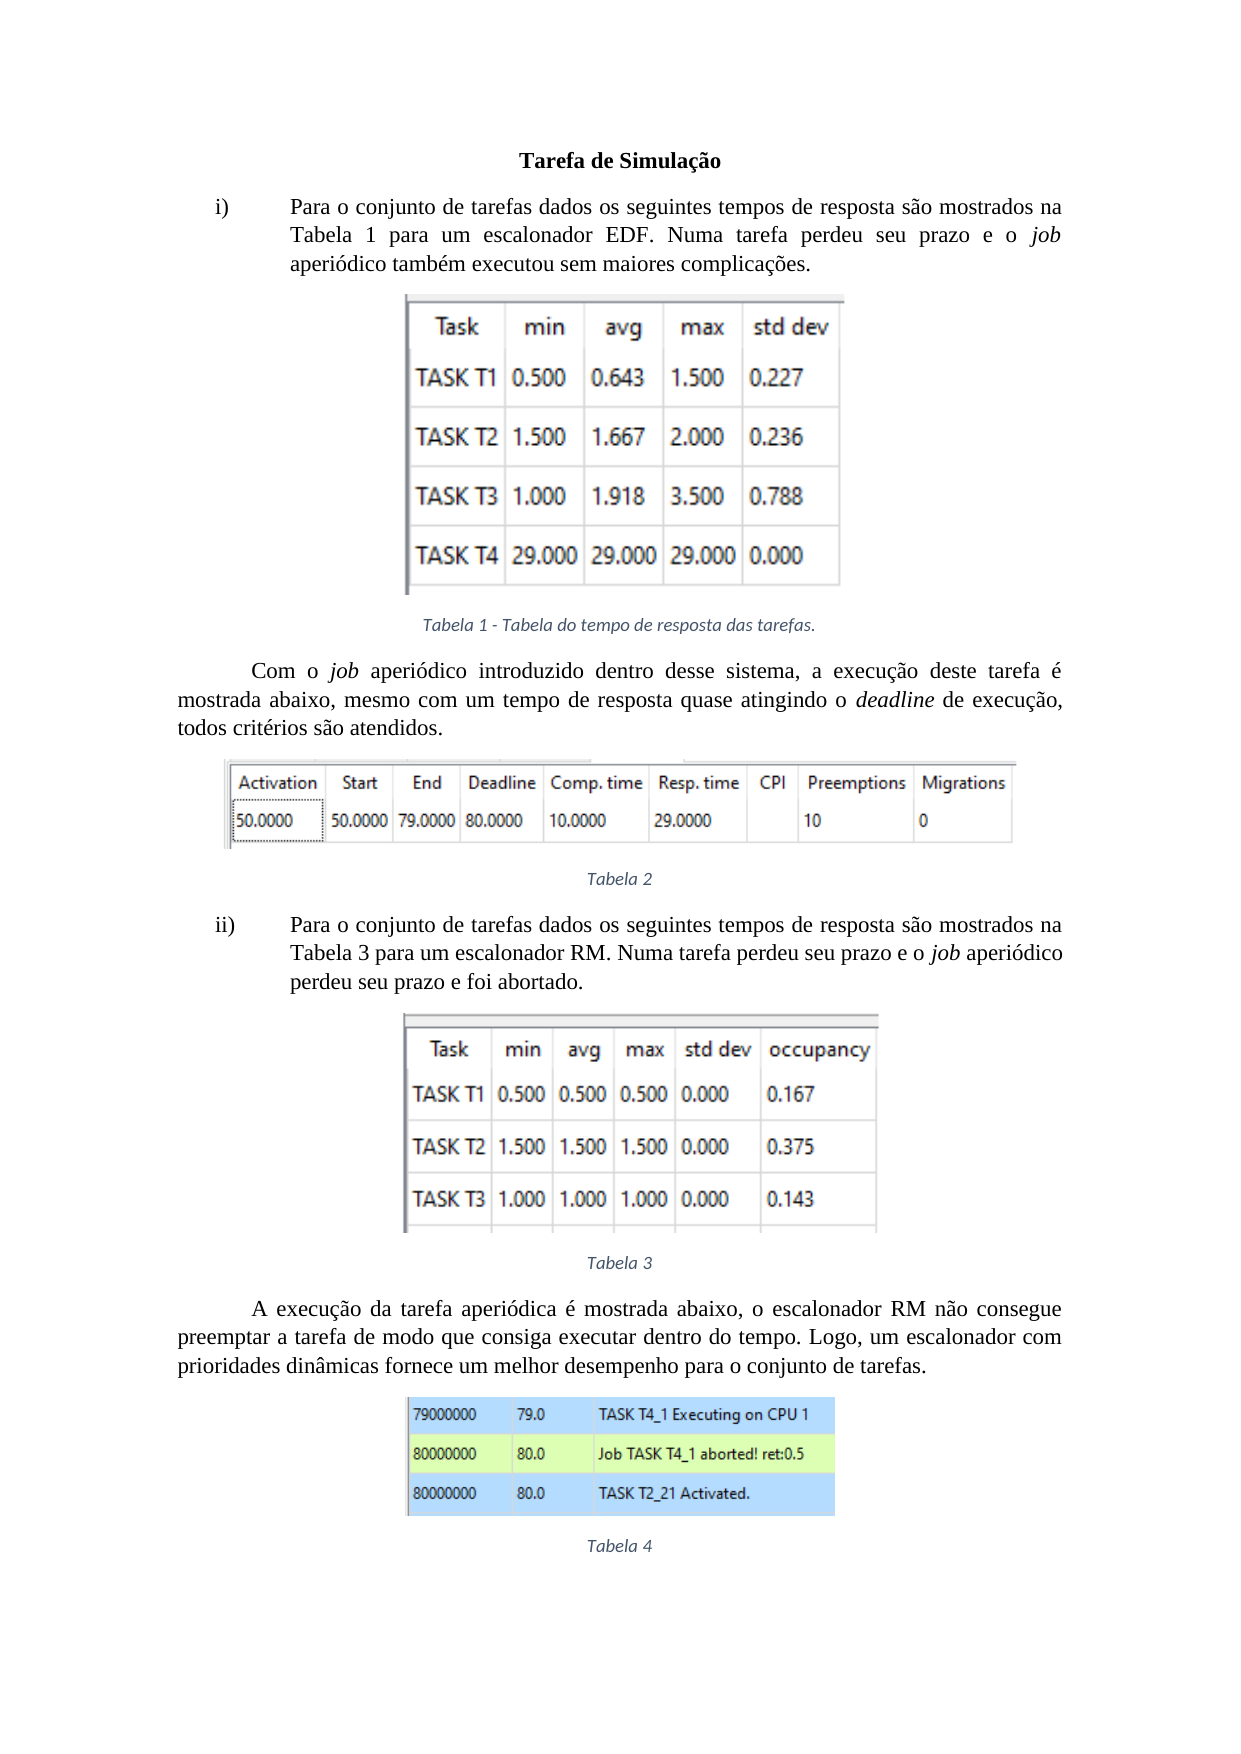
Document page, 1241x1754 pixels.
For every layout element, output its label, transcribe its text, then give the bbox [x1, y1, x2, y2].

text Tabela 2 [177, 867, 1063, 890]
text Tabela 3 [177, 1251, 1063, 1274]
text Com o job aperiódico introduzido dentro desse sistema, a execução deste tarefa é mostrada abaixo, mesmo com um tempo de resposta quase atingindo o deadline de execução, todos critérios são atendidos. [177, 657, 1063, 741]
list Para o conjunto de tarefas dados os seguintes tempos de resposta são mostrados na Tabela 3 para um escalonador RM. Numa tarefa perdeu seu prazo e o job aperiódico perdeu seu prazo e foi abortado. [215, 911, 1063, 994]
list Para o conjunto de tarefas dados os seguintes tempos de resposta são mostrados na Tabela 1 para um escalonador EDF. Numa tarefa perdeu seu prazo e o job aperiódico também executou sem maiores complicações. [215, 193, 1063, 276]
text Tabela 4 [177, 1535, 1063, 1558]
text Tarefa de Simulação [177, 148, 1063, 174]
text Tabela 1 - Tabela do tempo de resposta das tarefas. [177, 613, 1063, 636]
picture [223, 759, 1017, 849]
picture [395, 294, 845, 595]
picture [405, 1397, 835, 1516]
text A execução da tarefa aperiódica é mostrada abaixo, o escalonador RM não consegue preemptar a tarefa de modo que consiga executar dentro do tempo. Logo, um escalonador com prioridades dinâmicas fornece um melhor desempenho para o conjunto de tarefas. [177, 1295, 1063, 1378]
picture [399, 1013, 879, 1233]
